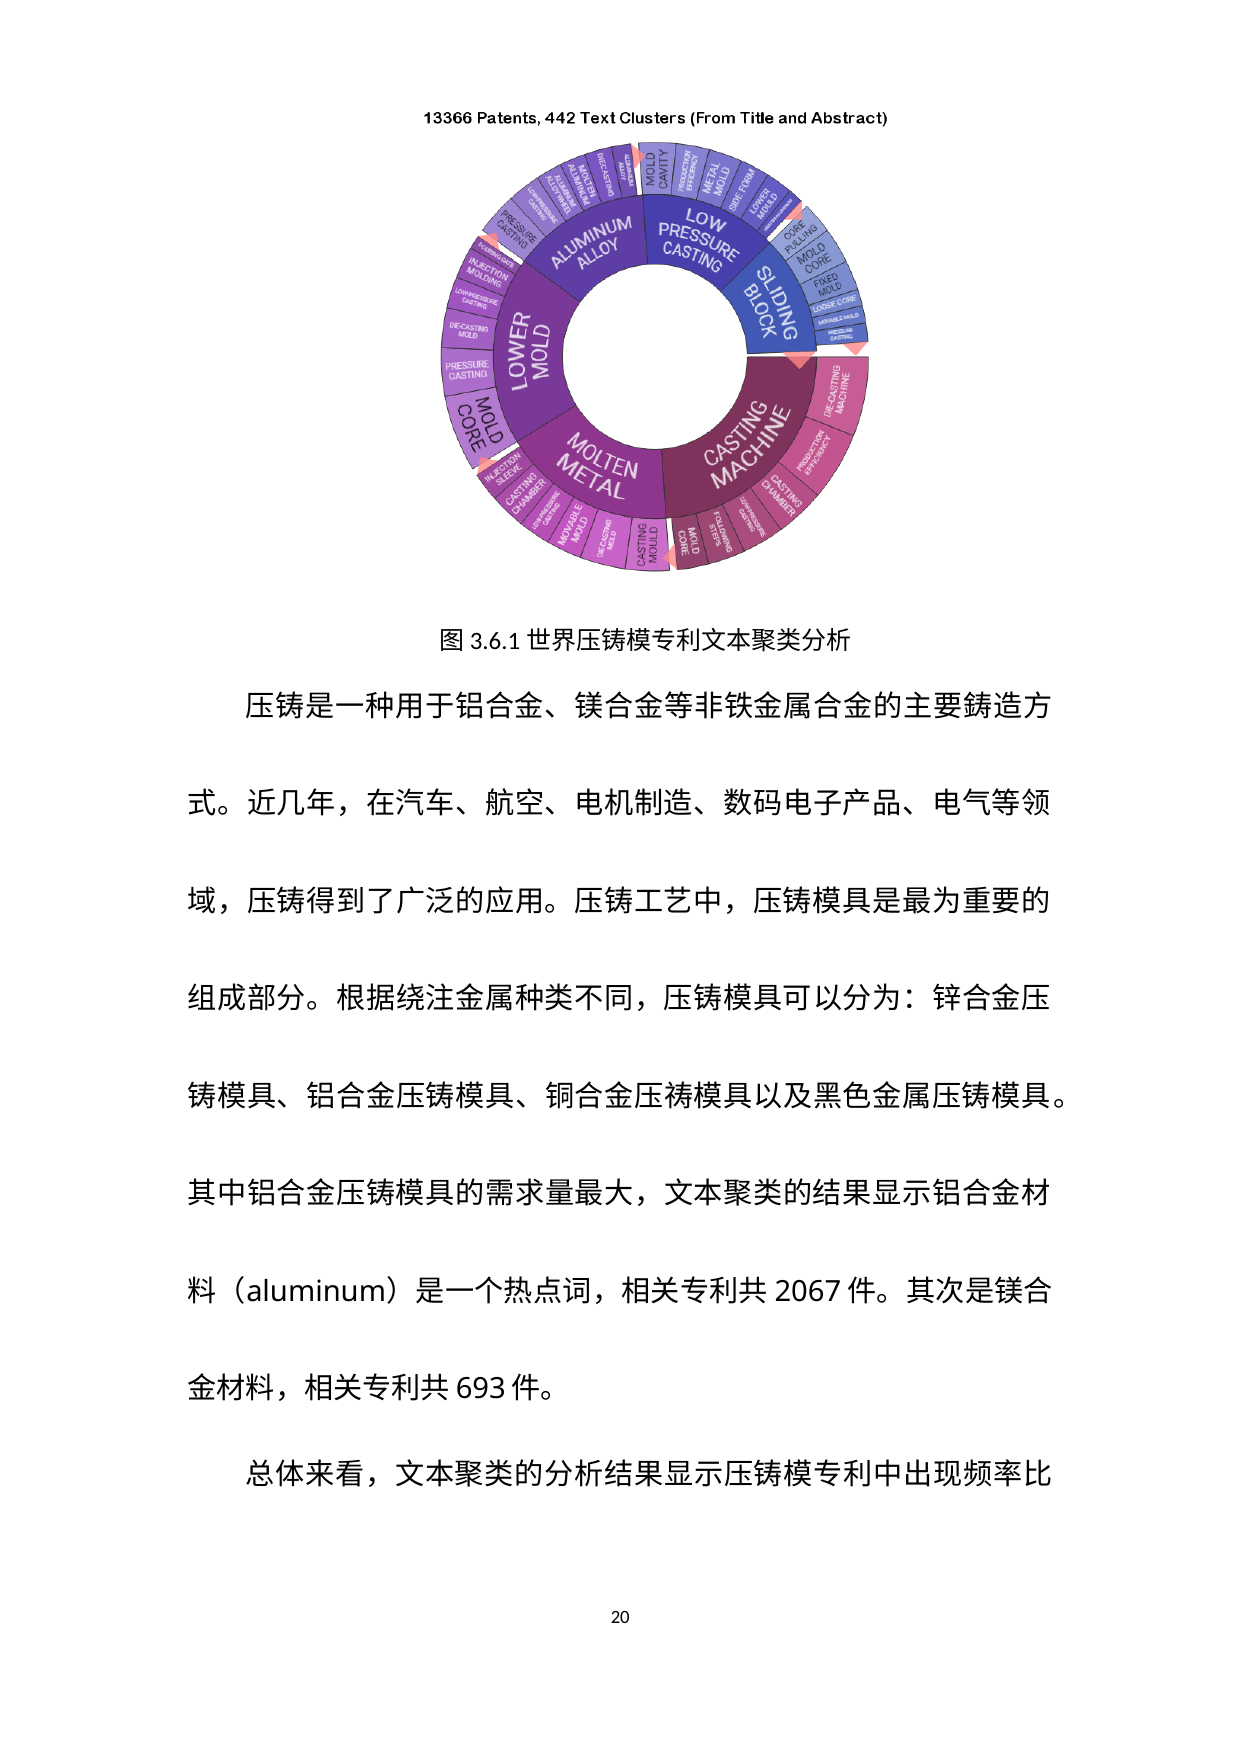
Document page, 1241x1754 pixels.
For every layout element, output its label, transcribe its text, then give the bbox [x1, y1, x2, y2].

picture [221, 105, 1088, 582]
text 压铸是一种用于铝合金、镁合金等非铁金属合金的主要鋳造方式。近几年，在汽车、航空、电机制造、数码电子产品、电气等领域，压铸得到了广泛的应用。压铸工艺中，压铸模具是最为重要的组成部分。根据绕注金属种类不同，压铸模具可以分为：锌合金压铸模具、铝合金压铸模具、铜合金压祷模具以及黑色金属压铸模具。其中铝合金压铸模具的需求量最大，文本聚类的结果显示铝合金材料（aluminum）是一个热点词，相关专利共2067件。其次是镁合金材料，相关专利共693件。 [187, 671, 1053, 1418]
text 图3.6.1 世界压铸模专利文本聚类分析 [187, 606, 1053, 671]
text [187, 1439, 1053, 1504]
